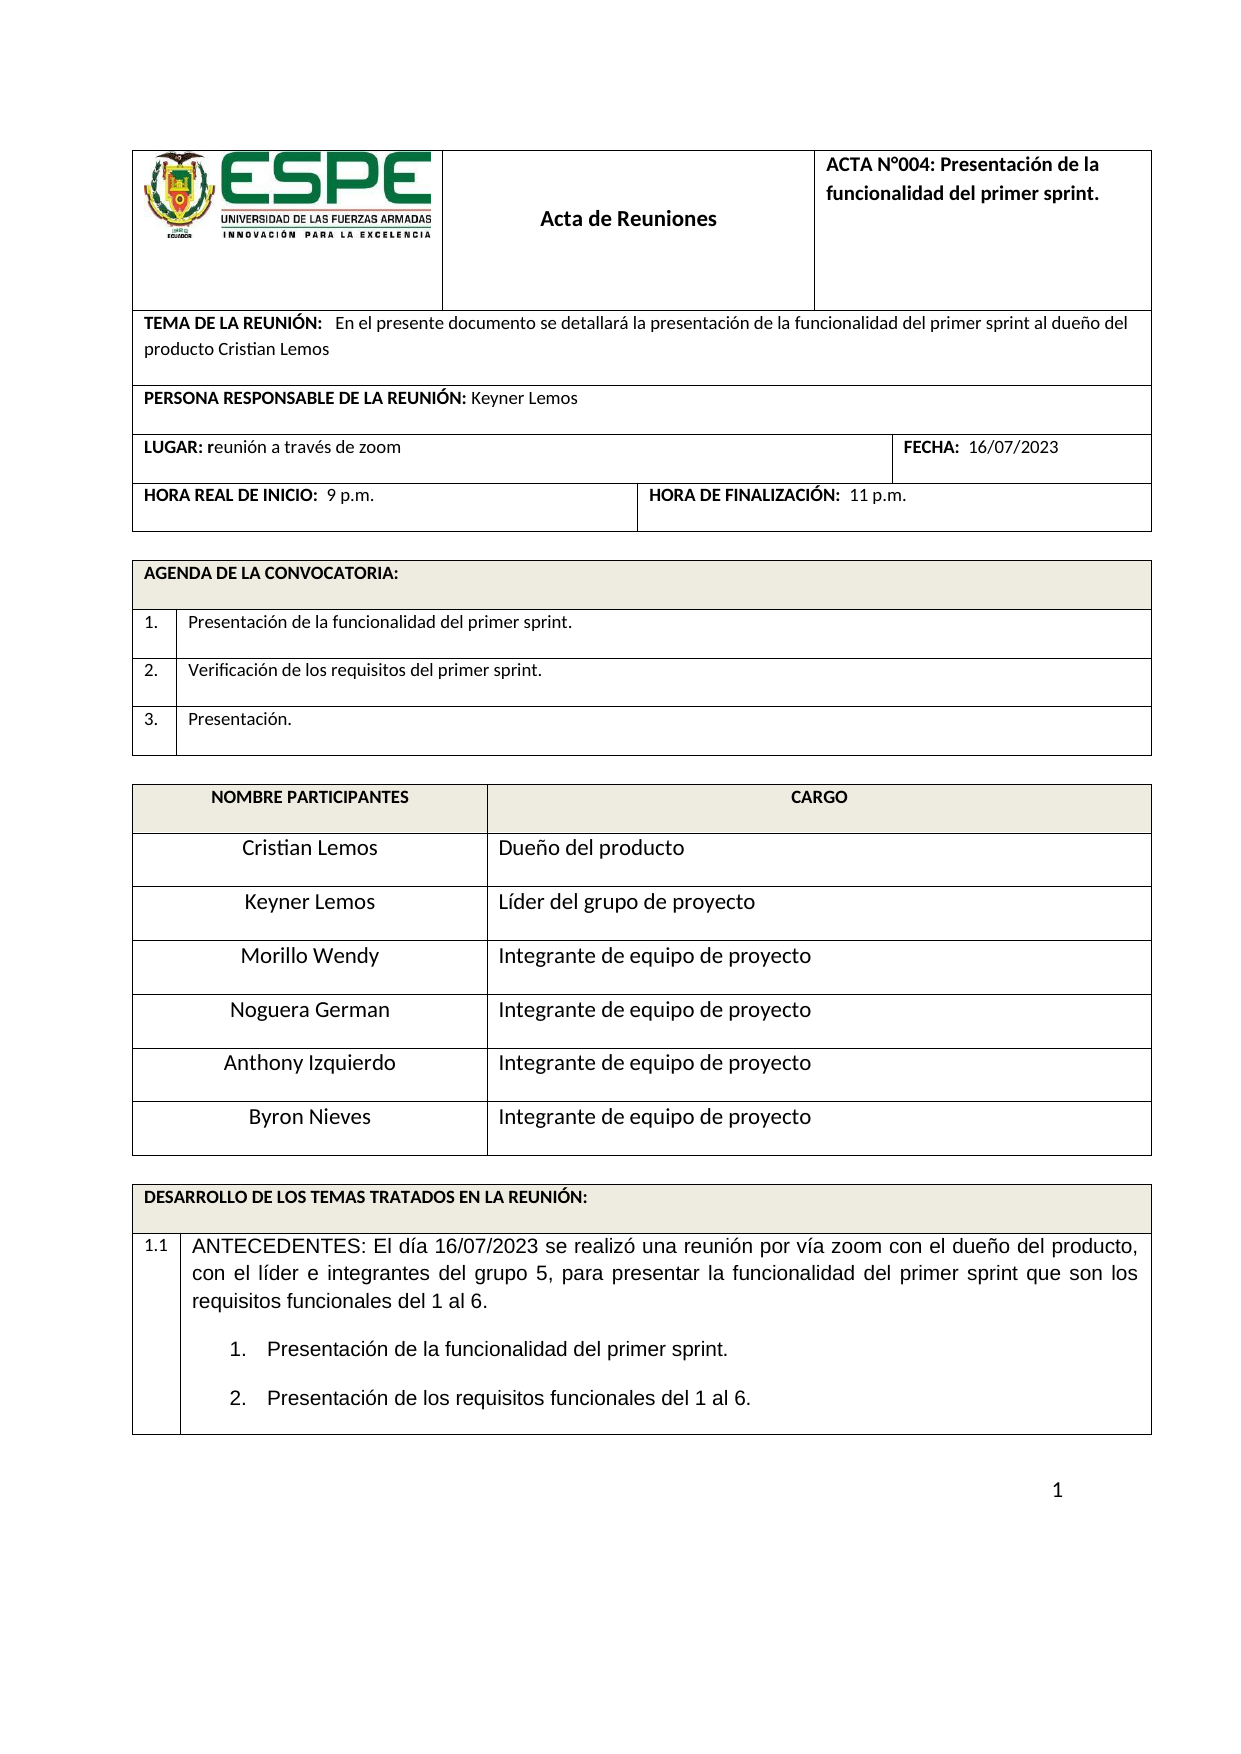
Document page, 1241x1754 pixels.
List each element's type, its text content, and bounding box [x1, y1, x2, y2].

table_cell LUGAR: reunión a través de zoom [133, 435, 892, 482]
table_cell TEMA DE LA REUNIÓN: En el presente documento se detallará la presentación de la funcionalidad del primer sprint al dueño del producto Cristian Lemos [133, 311, 1151, 385]
table_cell HORA REAL DE INICIO: 9 p.m. [133, 484, 637, 531]
table_header AGENDA DE LA CONVOCATORIA: [133, 561, 1151, 609]
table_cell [181, 1234, 1151, 1434]
table_header ACTA N°004: Presentación de la funcionalidad del primer sprint. [815, 151, 1151, 310]
table_cell Cristian Lemos [133, 834, 487, 886]
table_cell Keyner Lemos [133, 887, 487, 940]
table_cell 3. [133, 707, 176, 755]
table_cell Noguera German [133, 995, 487, 1047]
table_cell Presentación. [177, 707, 1151, 755]
table_header [133, 151, 442, 310]
table_cell 2. [133, 659, 176, 706]
table_cell Integrante de equipo de proyecto [488, 1049, 1151, 1101]
table_cell Anthony Izquierdo [133, 1049, 487, 1101]
table_cell Integrante de equipo de proyecto [488, 995, 1151, 1047]
table_cell Dueño del producto [488, 834, 1151, 886]
table_header NOMBRE PARTICIPANTES [133, 785, 487, 832]
table_cell Morillo Wendy [133, 941, 487, 994]
table_cell 1.1 [133, 1234, 180, 1434]
table_cell HORA DE FINALIZACIÓN: 11 p.m. [638, 484, 1151, 531]
table_header DESARROLLO DE LOS TEMAS TRATADOS EN LA REUNIÓN: [133, 1185, 1151, 1233]
table_cell Presentación de la funcionalidad del primer sprint. [177, 610, 1151, 657]
table_cell Integrante de equipo de proyecto [488, 941, 1151, 994]
table_cell FECHA: 16/07/2023 [893, 435, 1151, 482]
table_header CARGO [488, 785, 1151, 832]
table_cell Byron Nieves [133, 1102, 487, 1155]
picture [144, 151, 431, 238]
table_cell Líder del grupo de proyecto [488, 887, 1151, 940]
table_header Acta de Reuniones [443, 151, 814, 310]
table_cell Integrante de equipo de proyecto [488, 1102, 1151, 1155]
table_cell Verificación de los requisitos del primer sprint. [177, 659, 1151, 706]
table_cell 1. [133, 610, 176, 657]
table_cell PERSONA RESPONSABLE DE LA REUNIÓN: Keyner Lemos [133, 386, 1151, 434]
